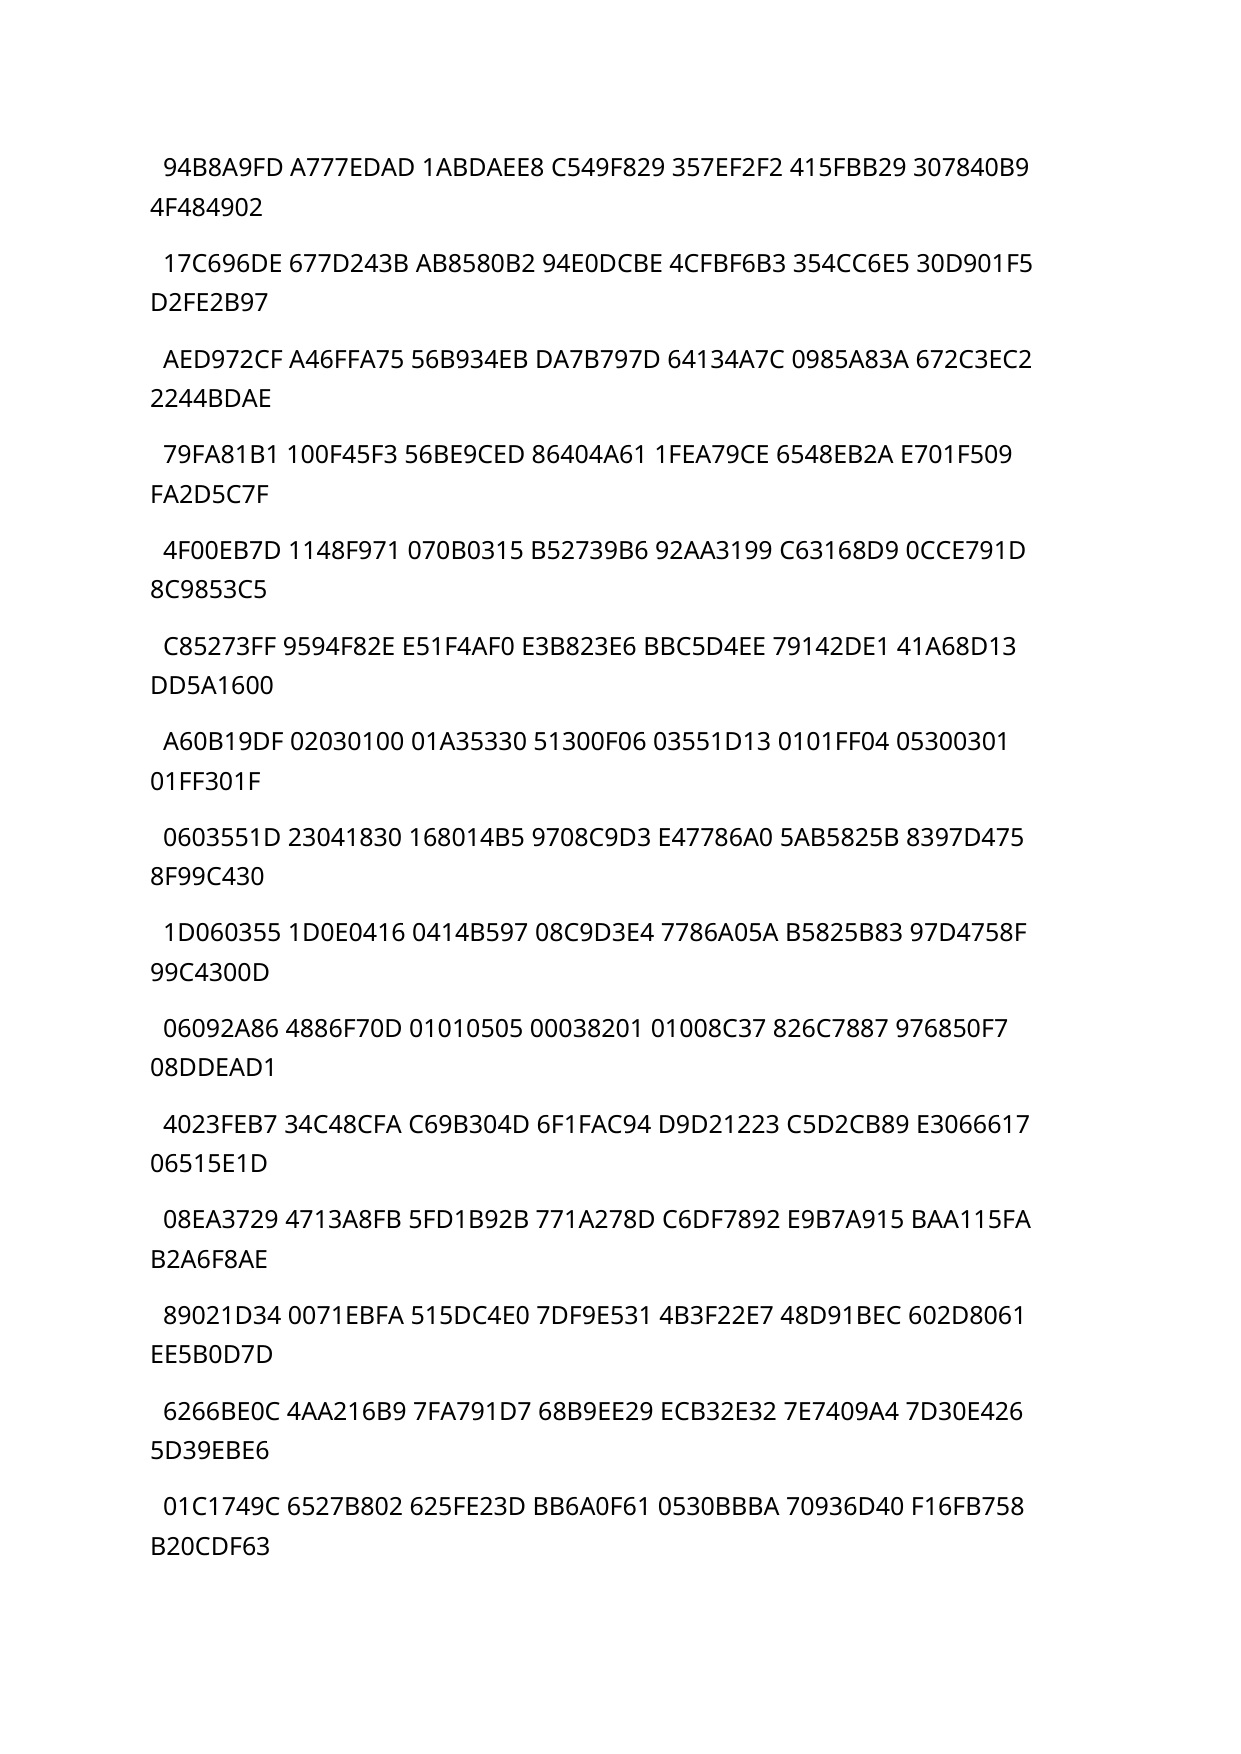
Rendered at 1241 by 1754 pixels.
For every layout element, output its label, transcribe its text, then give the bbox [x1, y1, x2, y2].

text C85273FF 9594F82E E51F4AF0 E3B823E6 BBC5D4EE 79142DE1 41A68D13 DD5A1600 [150, 628, 1090, 702]
text 0603551D 23041830 168014B5 9708C9D3 E47786A0 5AB5825B 8397D475 8F99C430 [150, 819, 1090, 893]
text 17C696DE 677D243B AB8580B2 94E0DCBE 4CFBF6B3 354CC6E5 30D901F5 D2FE2B97 [150, 246, 1090, 319]
text 6266BE0C 4AA216B9 7FA791D7 68B9EE29 ECB32E32 7E7409A4 7D30E426 5D39EBE6 [150, 1393, 1090, 1467]
text 01C1749C 6527B802 625FE23D BB6A0F61 0530BBBA 70936D40 F16FB758 B20CDF63 [150, 1489, 1090, 1562]
text 79FA81B1 100F45F3 56BE9CED 86404A61 1FEA79CE 6548EB2A E701F509 FA2D5C7F [150, 437, 1090, 510]
text 4F00EB7D 1148F971 070B0315 B52739B6 92AA3199 C63168D9 0CCE791D 8C9853C5 [150, 532, 1090, 606]
text AED972CF A46FFA75 56B934EB DA7B797D 64134A7C 0985A83A 672C3EC2 2244BDAE [150, 341, 1090, 415]
text 08EA3729 4713A8FB 5FD1B92B 771A278D C6DF7892 E9B7A915 BAA115FA B2A6F8AE [150, 1202, 1090, 1275]
text 89021D34 0071EBFA 515DC4E0 7DF9E531 4B3F22E7 48D91BEC 602D8061 EE5B0D7D [150, 1297, 1090, 1371]
text 06092A86 4886F70D 01010505 00038201 01008C37 826C7887 976850F7 08DDEAD1 [150, 1011, 1090, 1084]
text 4023FEB7 34C48CFA C69B304D 6F1FAC94 D9D21223 C5D2CB89 E3066617 06515E1D [150, 1106, 1090, 1180]
text 94B8A9FD A777EDAD 1ABDAEE8 C549F829 357EF2F2 415FBB29 307840B9 4F484902 [150, 150, 1090, 223]
text 1D060355 1D0E0416 0414B597 08C9D3E4 7786A05A B5825B83 97D4758F 99C4300D [150, 915, 1090, 988]
text A60B19DF 02030100 01A35330 51300F06 03551D13 0101FF04 05300301 01FF301F [150, 724, 1090, 797]
